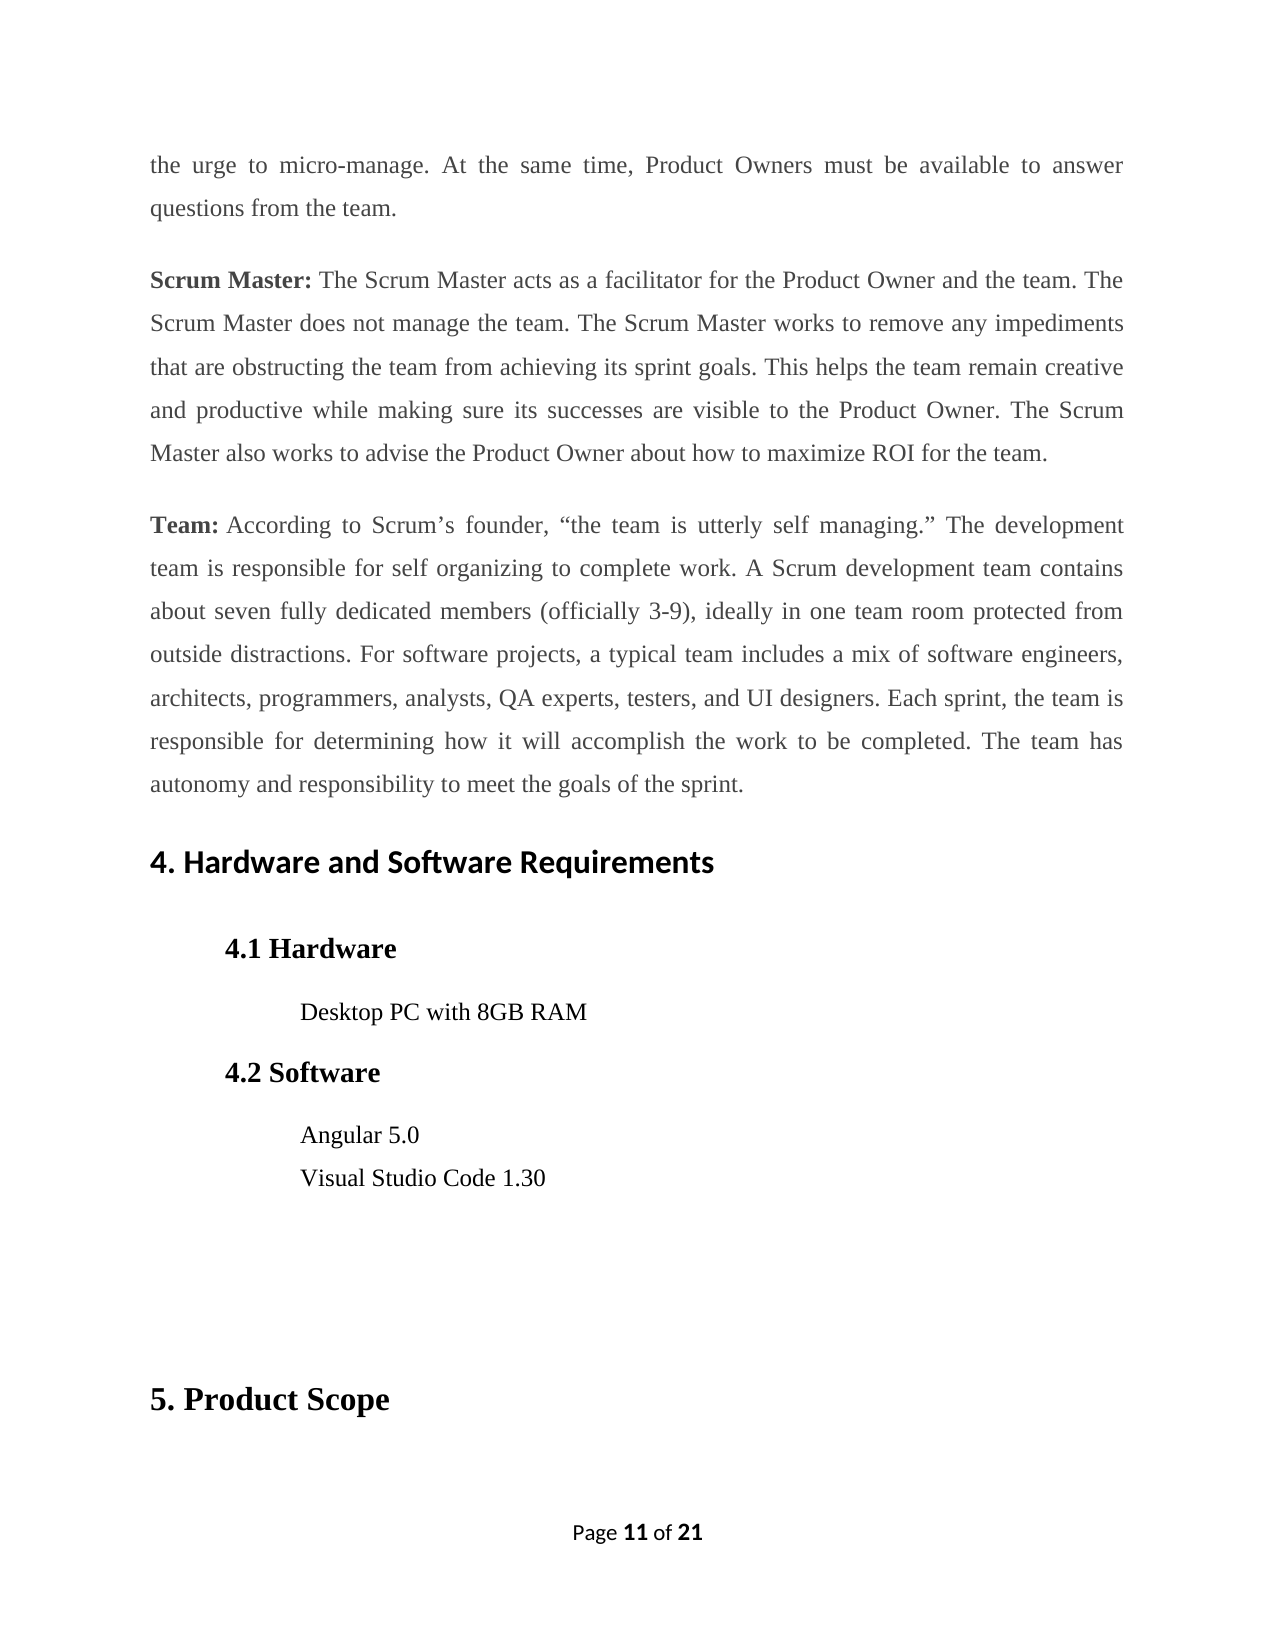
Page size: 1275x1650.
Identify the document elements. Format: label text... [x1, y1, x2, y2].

text Desktop PC with 8GB RAM [225, 997, 1120, 1026]
text 5. Product Scope [150, 1379, 1125, 1417]
text Angular 5.0 [300, 1120, 1125, 1149]
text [150, 150, 1125, 222]
text 4. Hardware and Software Requirements [150, 841, 1125, 882]
text Visual Studio Code 1.30 [300, 1163, 1125, 1192]
text Scrum Master: The Scrum Master acts as a facilitator for the Product Owner and the team. The Scrum Master does not manage the team. The Scrum Master works to remove any impediments that are obstructing the team from achieving its sprint goals. This helps the team remain creative and productive while making sure its successes are visible to the Product Owner. The Scrum Master also works to advise the Product Owner about how to maximize ROI for the team. [150, 265, 1125, 467]
text 4.2 Software [150, 1055, 1120, 1088]
text Team: According to Scrum’s founder, “the team is utterly self managing.” The development team is responsible for self organizing to complete work. A Scrum development team contains about seven fully dedicated members (officially 3-9), ideally in one team room protected from outside distractions. For software projects, a typical team includes a mix of software engineers, architects, programmers, analysts, QA experts, testers, and UI designers. Each sprint, the team is responsible for determining how it will accomplish the work to be completed. The team has autonomy and responsibility to meet the goals of the sprint. [150, 510, 1125, 798]
text 4.1 Hardware [150, 931, 1120, 965]
